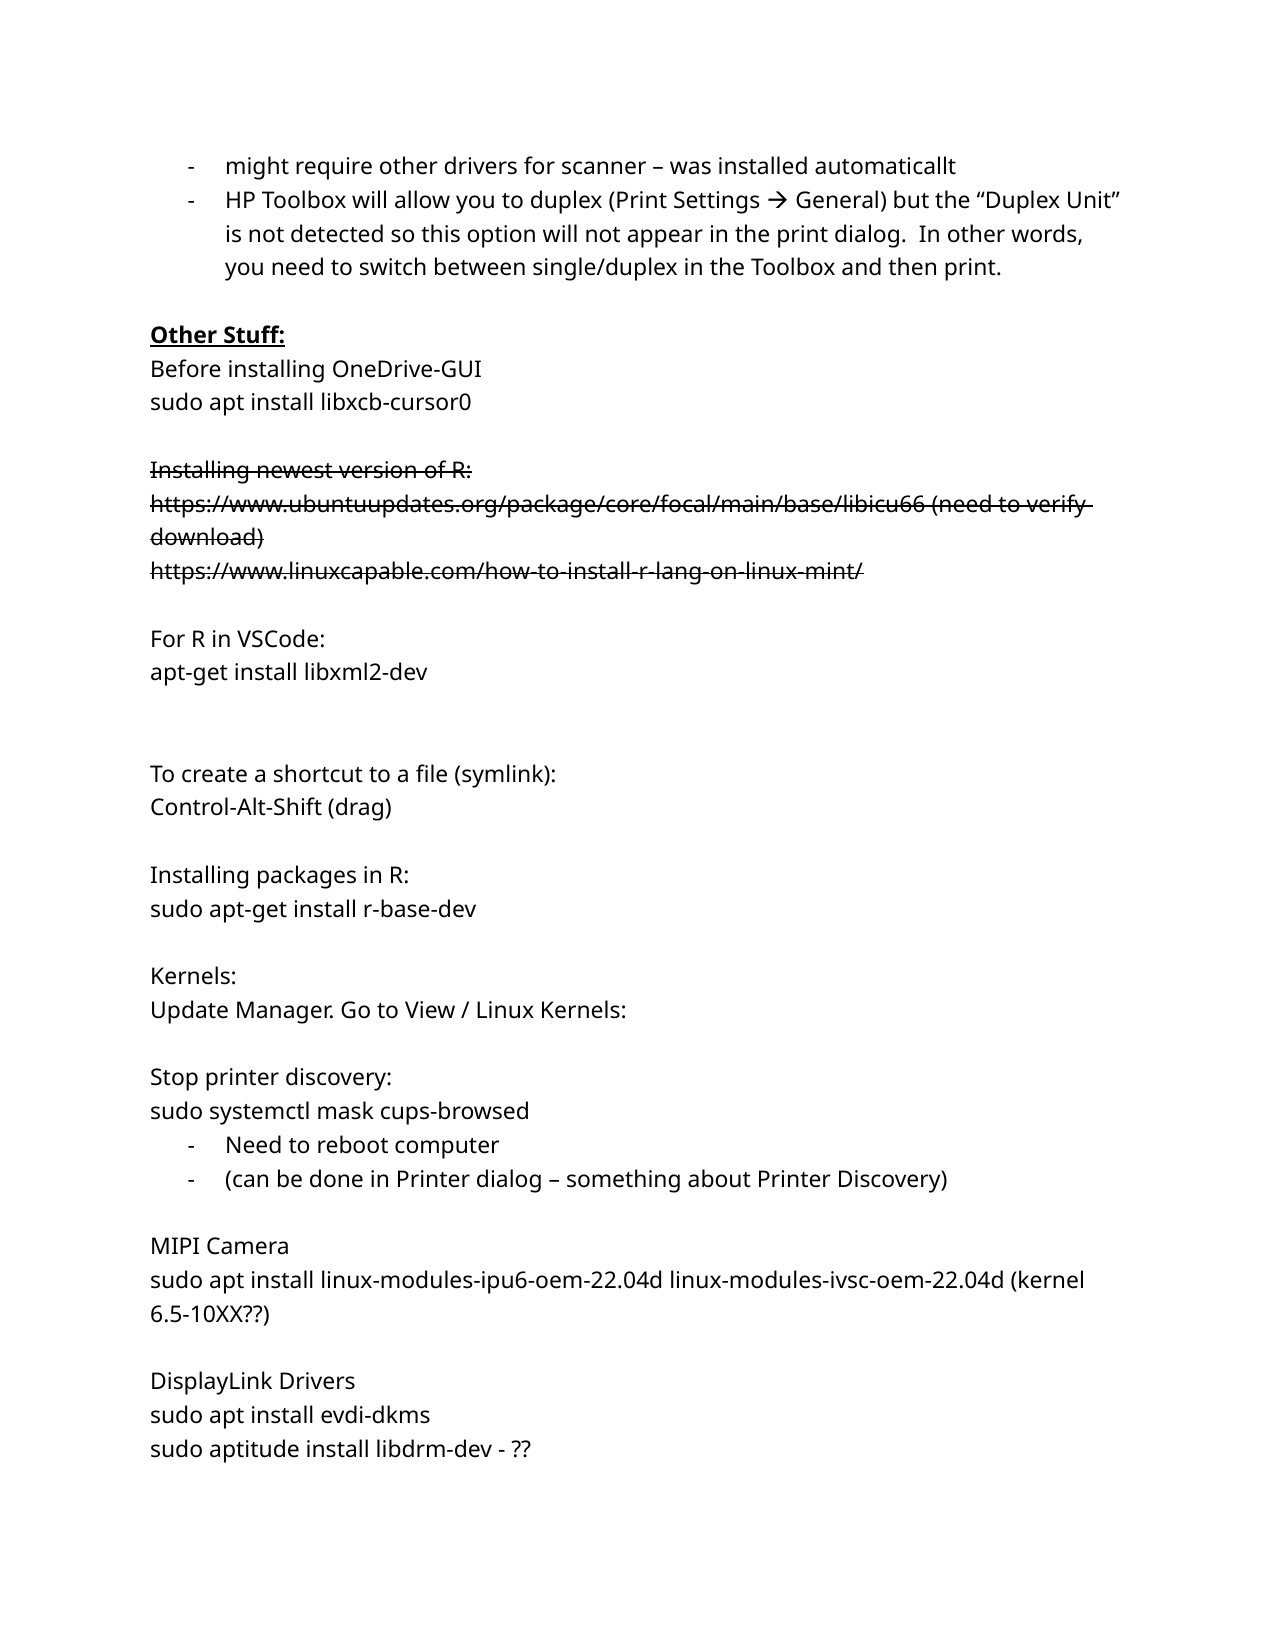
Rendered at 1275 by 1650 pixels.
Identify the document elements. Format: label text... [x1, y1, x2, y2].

list might require other drivers for scanner – was installed automaticallt [187, 150, 1125, 181]
text sudo systemctl mask cups-browsed [150, 1095, 1125, 1126]
text sudo apt-get install r-base-dev [150, 892, 1125, 924]
text Update Manager. Go to View / Linux Kernels: [150, 994, 1125, 1025]
text Control-Alt-Shift (drag) [150, 791, 1125, 822]
text sudo apt install libxcb-cursor0 [150, 386, 1125, 417]
text Other Stuff: [150, 319, 1125, 350]
text To create a shortcut to a file (symlink): [150, 757, 1125, 789]
text https://www.linuxcapable.com/how-to-install-r-lang-on-linux-mint/ [150, 555, 1125, 586]
text sudo apt install evdi-dkms [150, 1399, 1125, 1430]
text apt-get install libxml2-dev [150, 656, 1125, 687]
list HP Toolbox will allow you to duplex (Print Settings General) but the “Duplex Unit” is not detected so this option will not appear in the print dialog. In other words, you need to switch between single/duplex in the Toolbox and then print. [187, 184, 1125, 282]
list Need to reboot computer [187, 1129, 1125, 1160]
text MIPI Camera [150, 1230, 1125, 1261]
text https://www.ubuntuupdates.org/package/core/focal/main/base/libicu66 (need to verify download) [150, 487, 1125, 552]
text For R in VSCode: [150, 622, 1125, 654]
text Installing packages in R: [150, 859, 1125, 890]
text sudo apt install linux-modules-ipu6-oem-22.04d linux-modules-ivsc-oem-22.04d (kernel 6.5-10XX??) [150, 1264, 1125, 1329]
text Before installing OneDrive-GUI [150, 352, 1125, 384]
text DisplayLink Drivers [150, 1365, 1125, 1396]
list (can be done in Printer dialog – something about Printer Discovery) [187, 1162, 1125, 1194]
text sudo aptitude install libdrm-dev - ?? [150, 1432, 1125, 1464]
text Kernels: [150, 960, 1125, 991]
text Installing newest version of R: [150, 454, 1125, 485]
text Stop printer discovery: [150, 1061, 1125, 1092]
